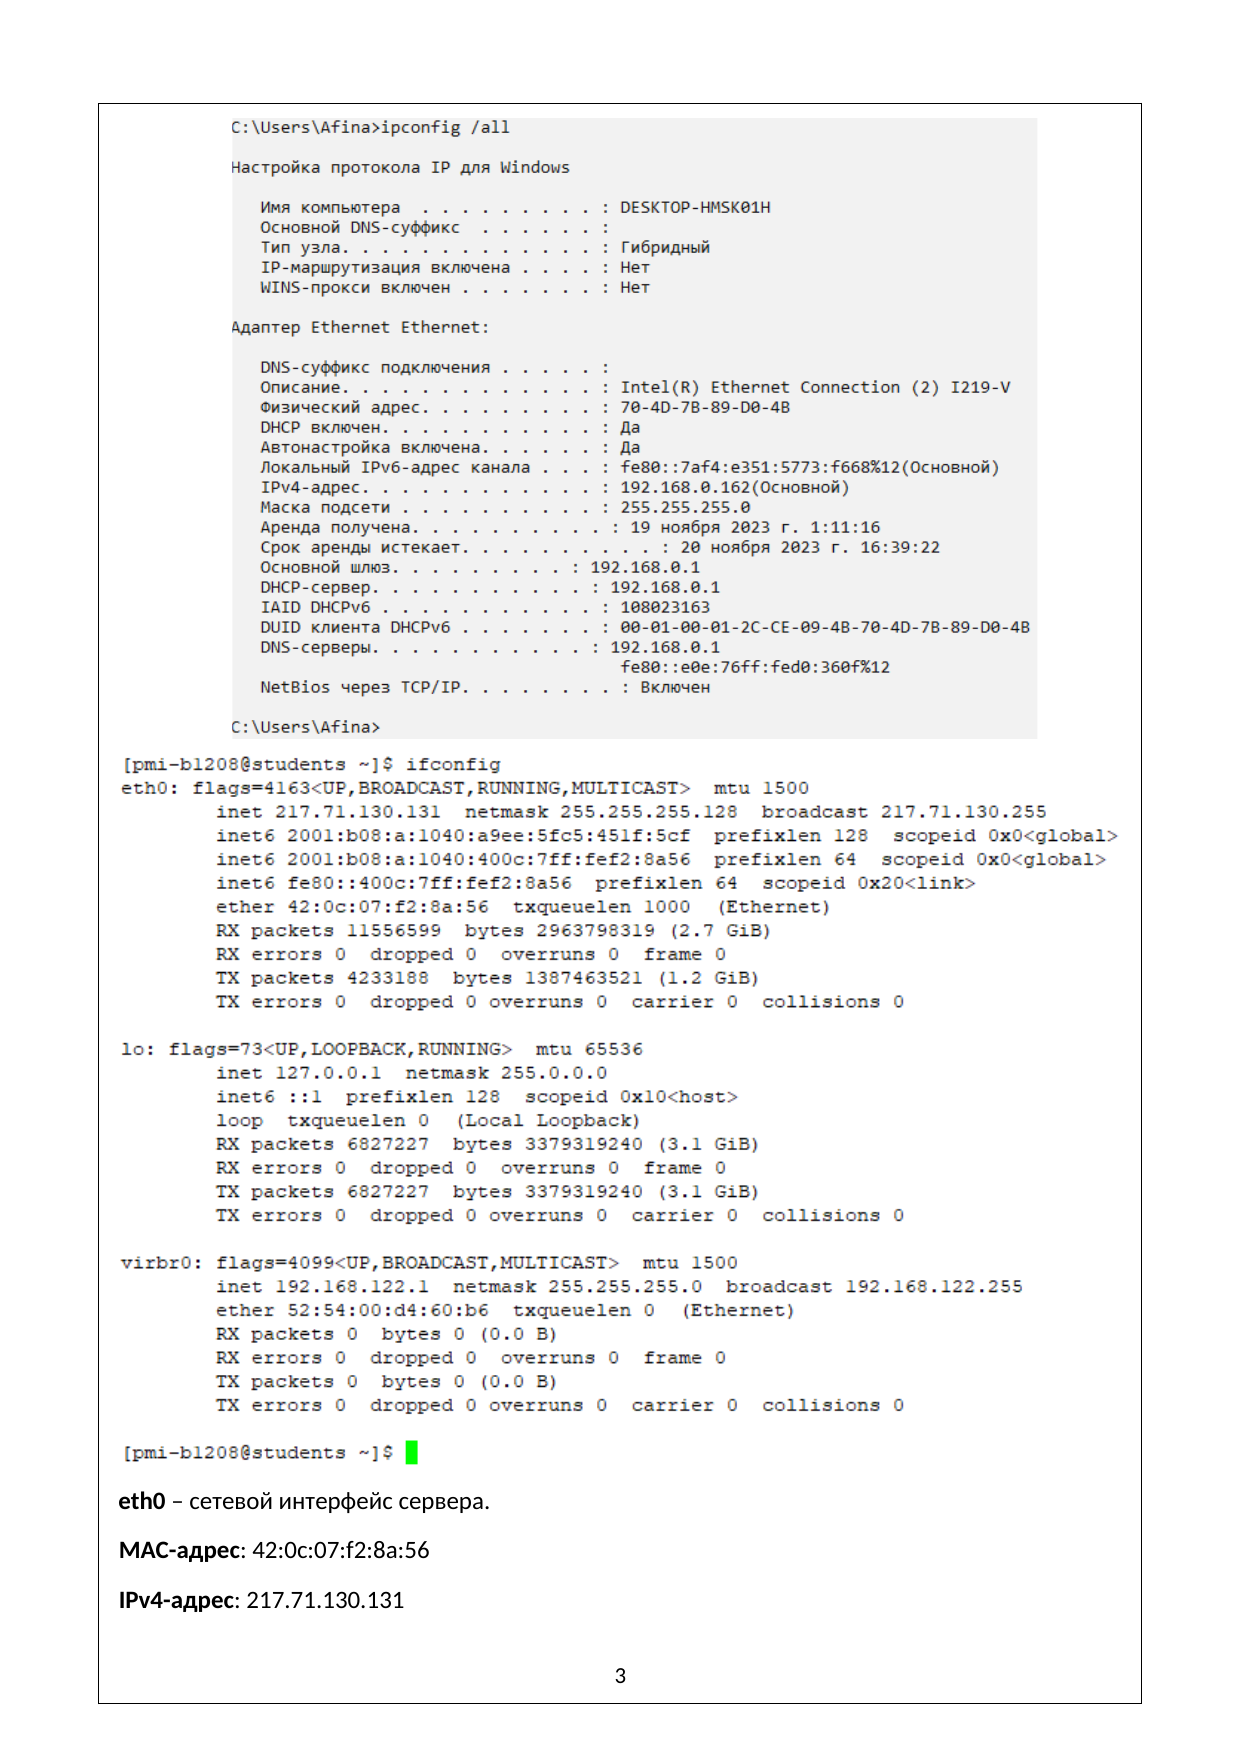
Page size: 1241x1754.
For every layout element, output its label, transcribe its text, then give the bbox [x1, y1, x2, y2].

text eth0 – сетевой интерфейс сервера. [118, 1485, 1122, 1515]
text MAC-адрес: 42:0c:07:f2:8a:56 [118, 1534, 1122, 1565]
picture [118, 751, 1123, 1466]
picture [232, 118, 1038, 739]
text IPv4-адрес: 217.71.130.131 [118, 1584, 1122, 1614]
